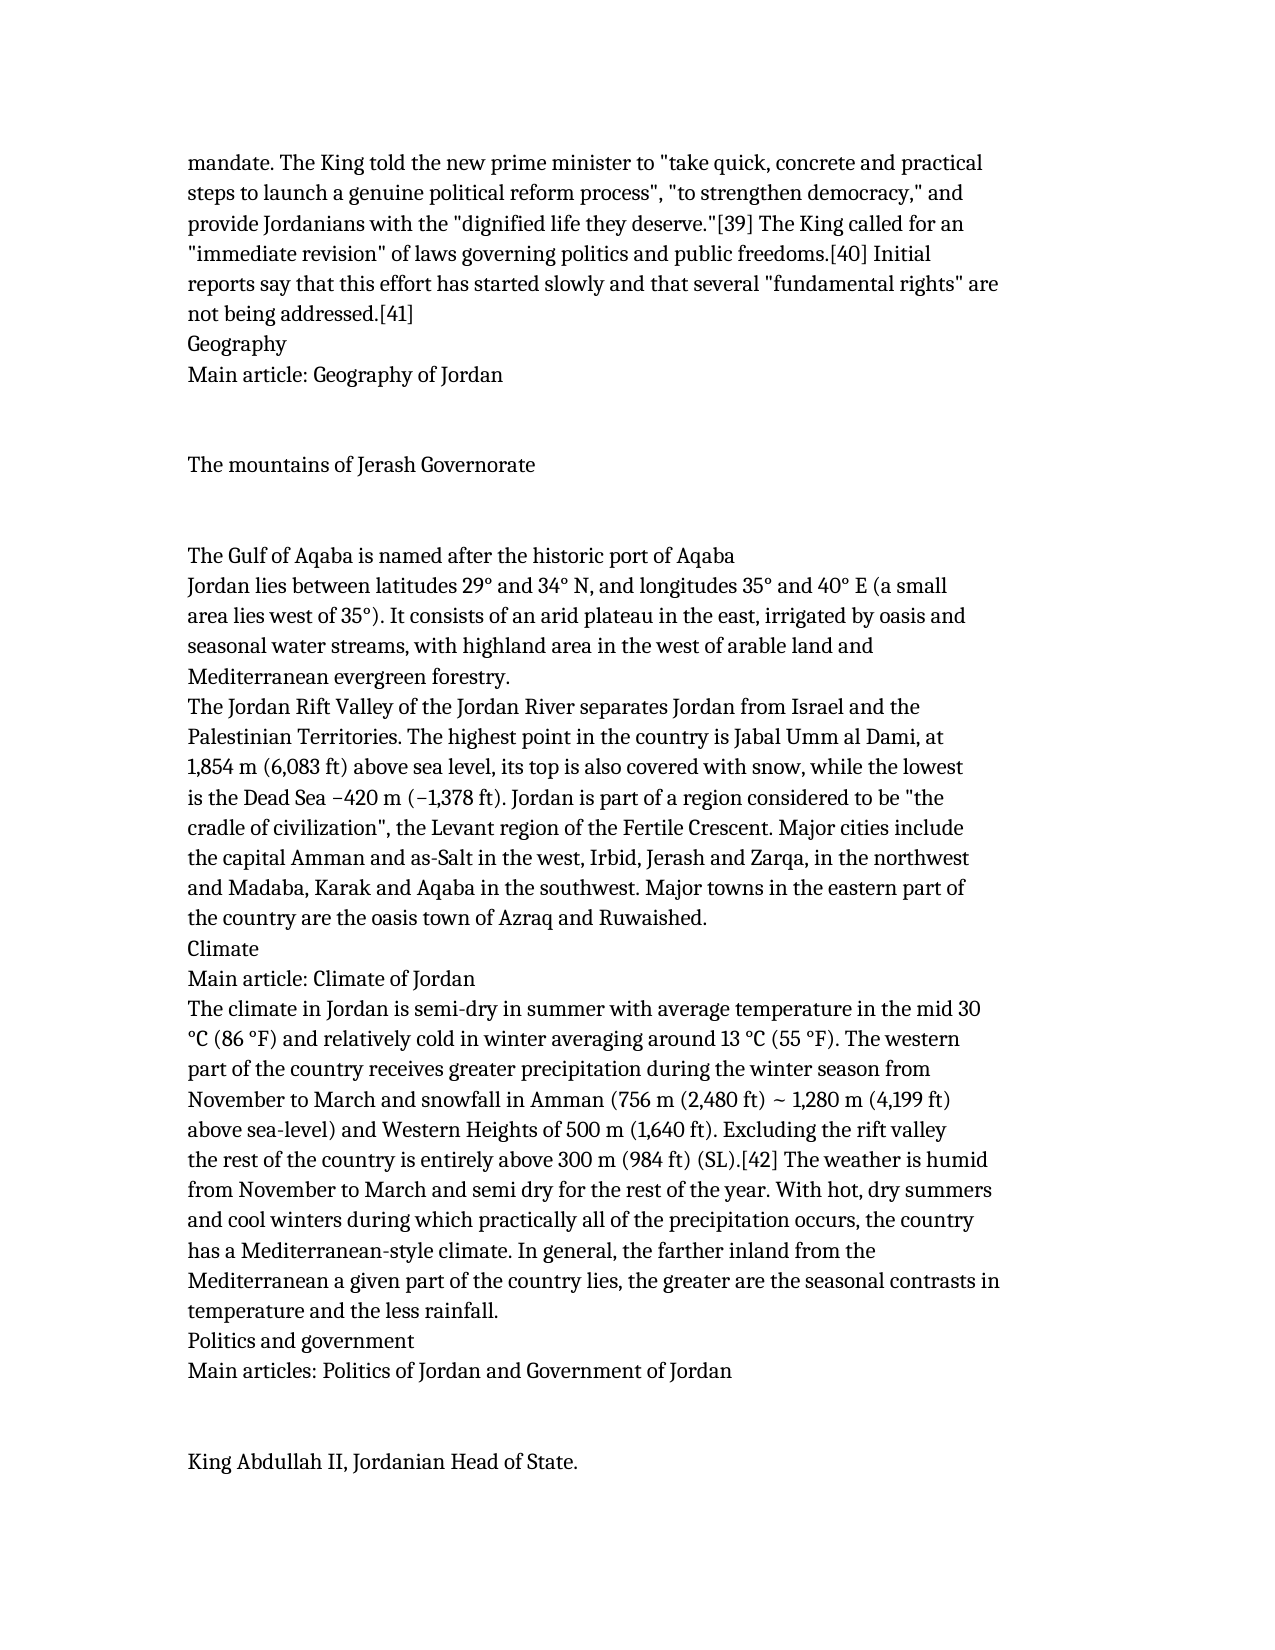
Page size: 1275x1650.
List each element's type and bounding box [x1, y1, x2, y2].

text [187, 150, 1087, 1475]
